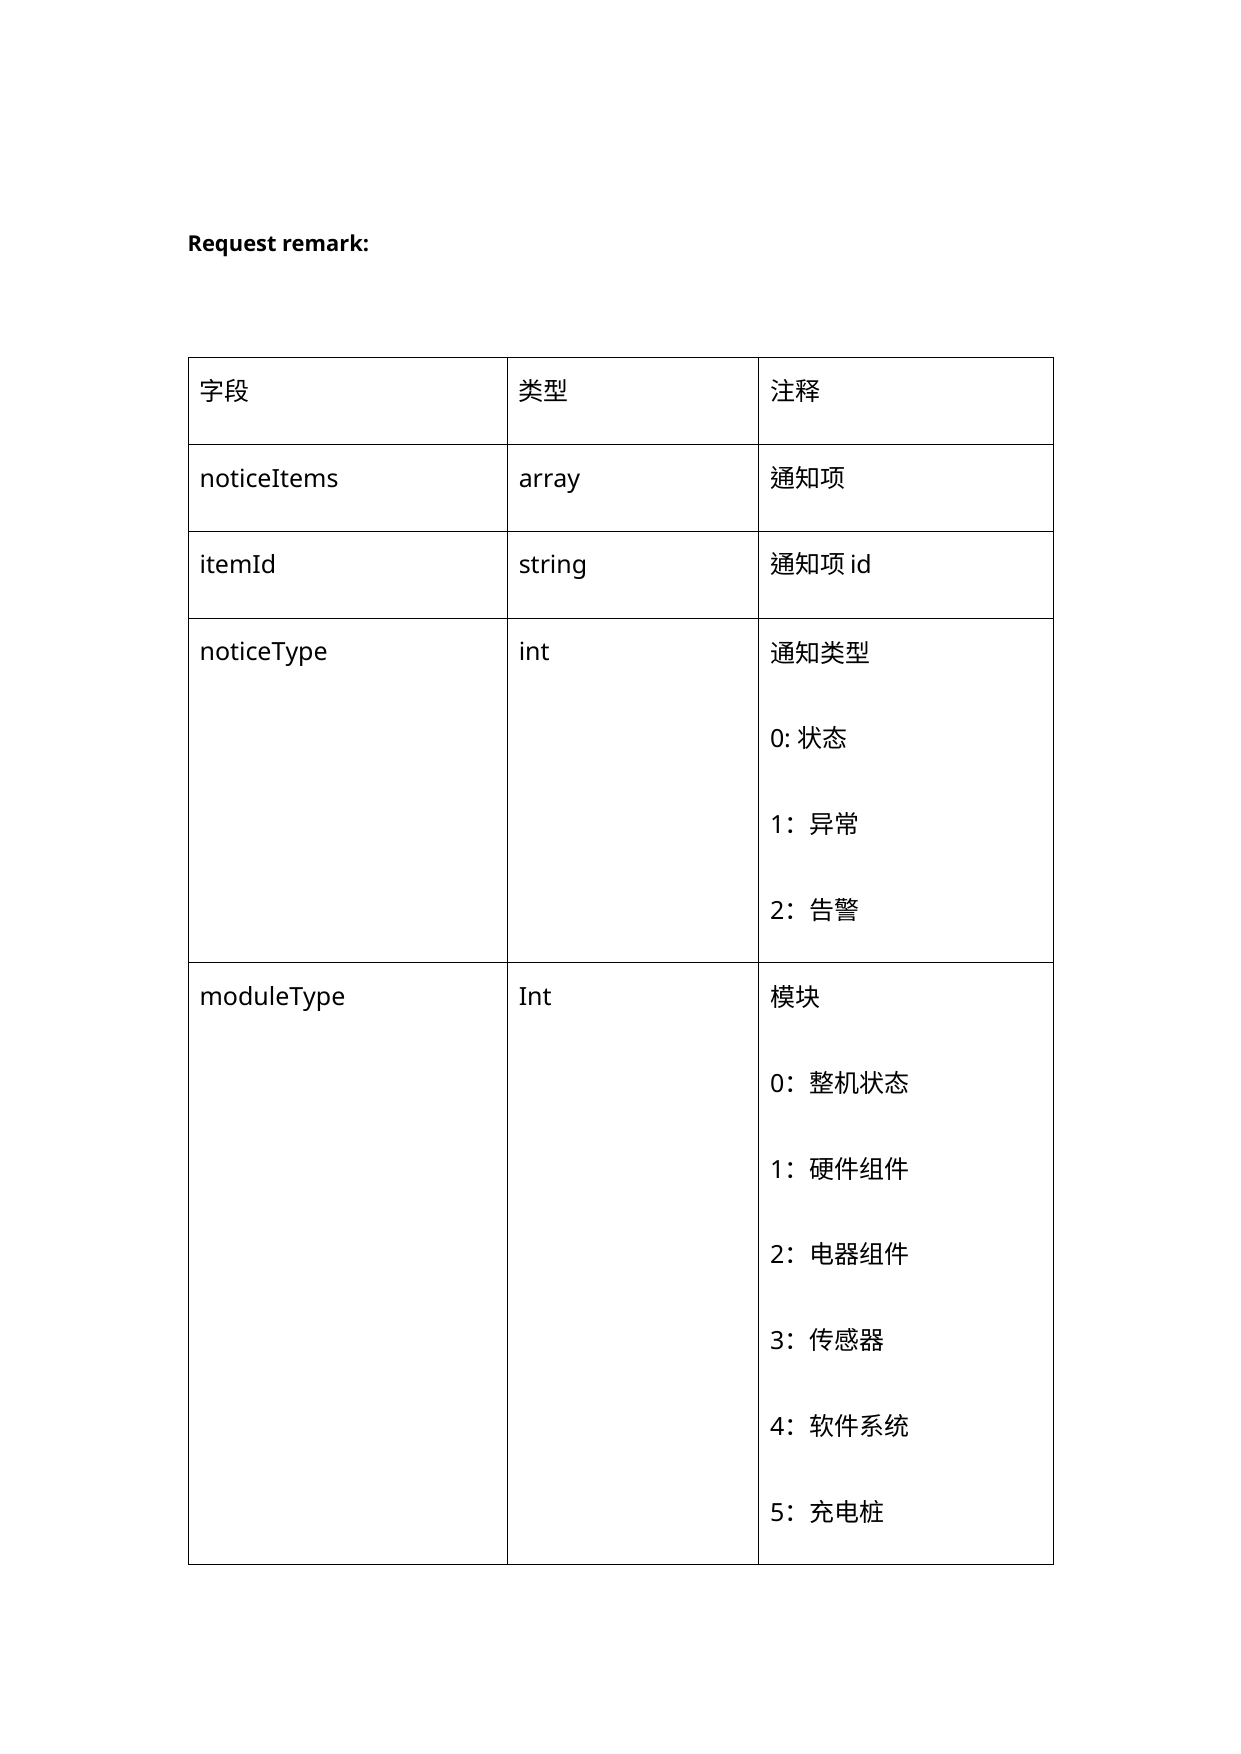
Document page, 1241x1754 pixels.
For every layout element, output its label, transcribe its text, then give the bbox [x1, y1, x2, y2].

table_cell Int [508, 963, 758, 1564]
table_cell noticeItems [189, 445, 507, 531]
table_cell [759, 963, 1053, 1564]
table_cell array [508, 445, 758, 531]
table_cell int [508, 619, 758, 962]
table_cell string [508, 532, 758, 618]
text Request remark: [187, 227, 1053, 259]
table_header 注释 [759, 358, 1053, 444]
table_header 字段 [189, 358, 507, 444]
table_cell itemId [189, 532, 507, 618]
table_cell noticeType [189, 619, 507, 962]
table_cell moduleType [189, 963, 507, 1564]
table_cell 通知项id [759, 532, 1053, 618]
table_header 类型 [508, 358, 758, 444]
table_cell 通知类型 0: 状态 1：异常 2：告警 [759, 619, 1053, 962]
table_cell 通知项 [759, 445, 1053, 531]
